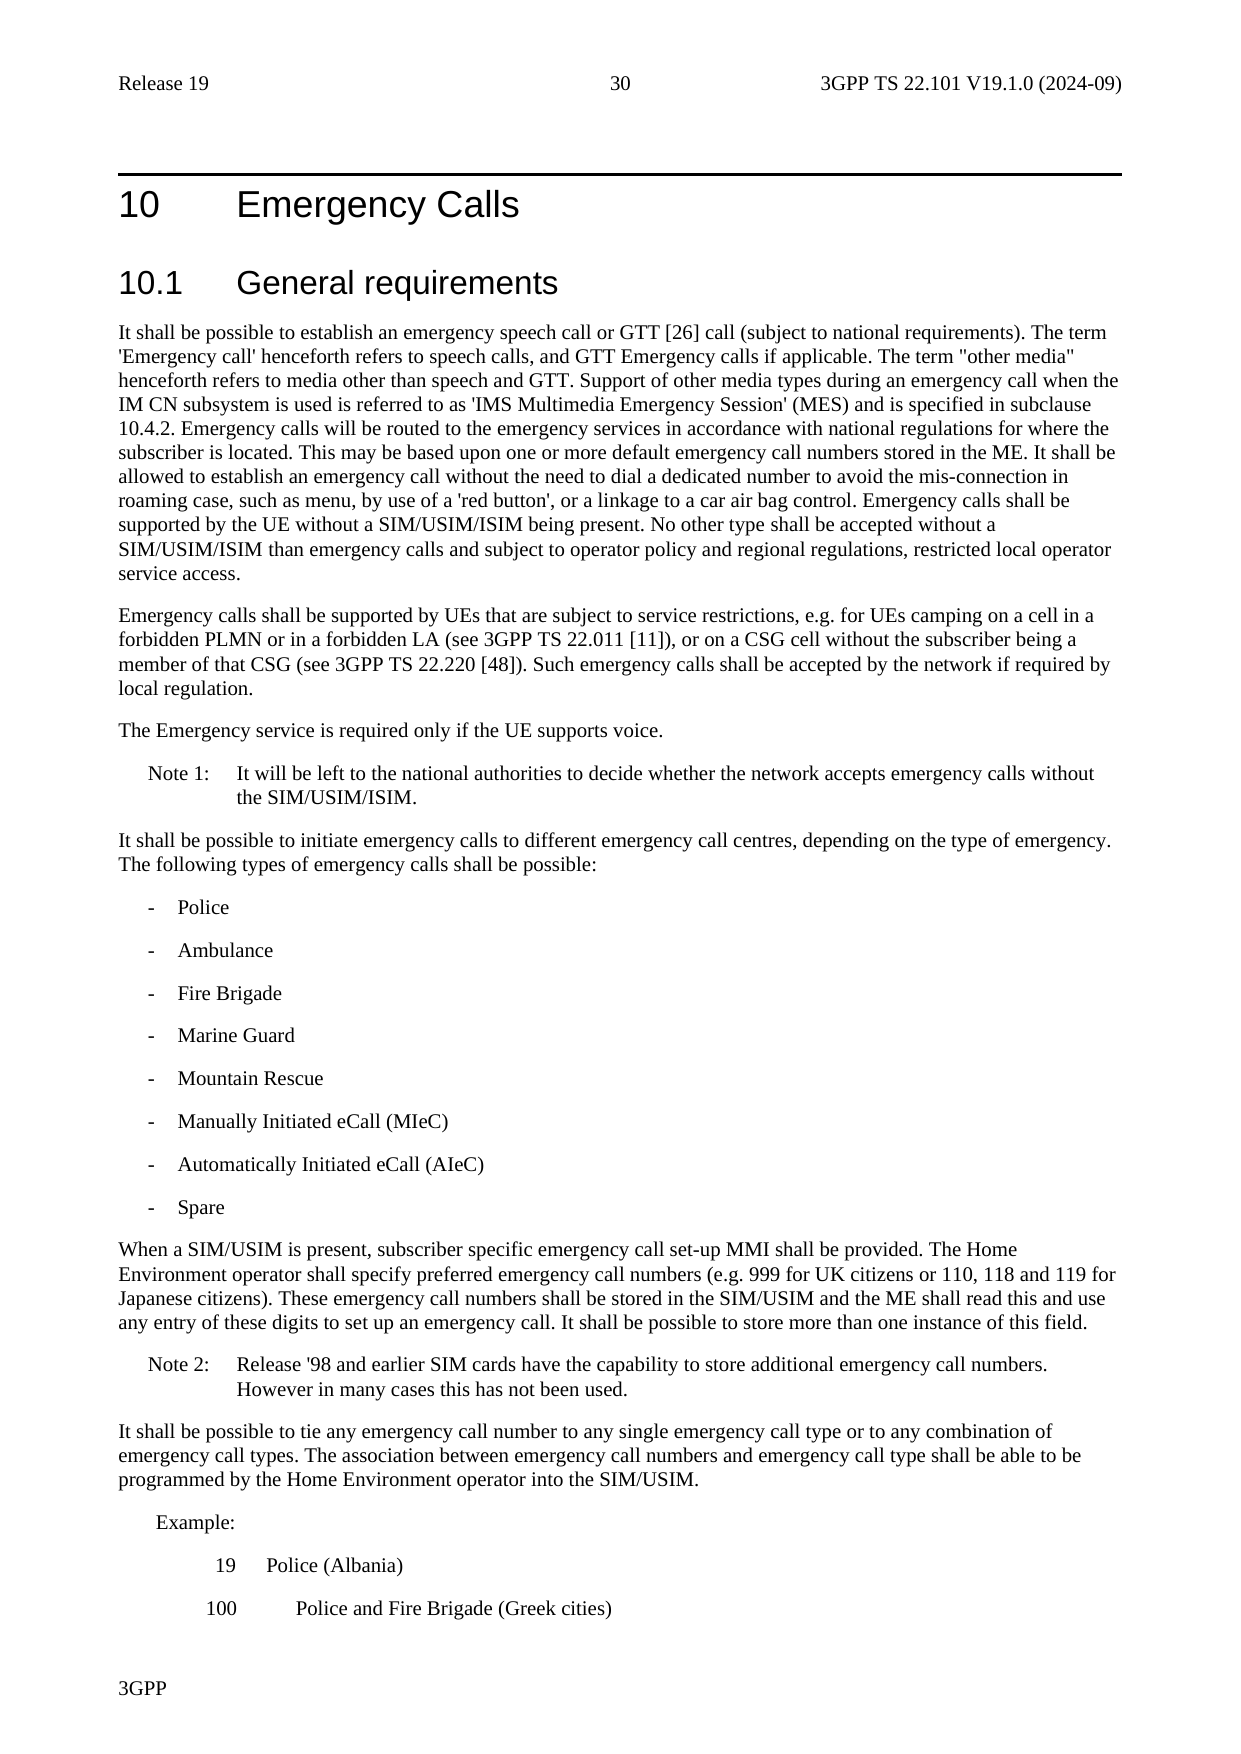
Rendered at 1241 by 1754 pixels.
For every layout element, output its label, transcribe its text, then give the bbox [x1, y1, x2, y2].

text The Emergency service is required only if the UE supports voice. [118, 718, 1122, 742]
text - Spare [148, 1194, 1122, 1219]
text Note 1: It will be left to the national authorities to decide whether the network accepts emergency calls without the SIM/USIM/ISIM. [148, 761, 1122, 809]
text Emergency calls shall be supported by UEs that are subject to service restrictions, e.g. for UEs camping on a cell in a forbidden PLMN or in a forbidden LA (see 3GPP TS 22.011 [11]), or on a CSG cell without the subscriber being a member of that CSG (see 3GPP TS 22.220 [48]). Such emergency calls shall be accepted by the network if required by local regulation. [118, 603, 1122, 699]
text - Police [148, 895, 1122, 919]
text - Mountain Rescue [148, 1066, 1122, 1090]
text 100 Police and Fire Brigade (Greek cities) [206, 1596, 1122, 1620]
text 19 Police (Albania) [206, 1553, 1122, 1577]
subtitle 10.1 General requirements [118, 263, 1122, 301]
text - Automatically Initiated eCall (AIeC) [148, 1152, 1122, 1176]
subtitle 10 Emergency Calls [118, 176, 1122, 225]
text Example: [118, 1510, 1122, 1534]
text - Fire Brigade [148, 981, 1122, 1004]
text - Ambulance [148, 938, 1122, 962]
text When a SIM/USIM is present, subscriber specific emergency call set-up MMI shall be provided. The Home Environment operator shall specify preferred emergency call numbers (e.g. 999 for UK citizens or 110, 118 and 119 for Japanese citizens). These emergency call numbers shall be stored in the SIM/USIM and the ME shall read this and use any entry of these digits to set up an emergency call. It shall be possible to store more than one instance of this field. [118, 1237, 1122, 1334]
text It shall be possible to initiate emergency calls to different emergency call centres, depending on the type of emergency. The following types of emergency calls shall be possible: [118, 828, 1122, 876]
text Note 2: Release '98 and earlier SIM cards have the capability to store additional emergency call numbers. However in many cases this has not been used. [148, 1352, 1122, 1401]
text It shall be possible to establish an emergency speech call or GTT [26] call (subject to national requirements). The term 'Emergency call' henceforth refers to speech calls, and GTT Emergency calls if applicable. The term "other media" henceforth refers to media other than speech and GTT. Support of other media types during an emergency call when the IM CN subsystem is used is referred to as 'IMS Multimedia Emergency Session' (MES) and is specified in subclause 10.4.2. Emergency calls will be routed to the emergency services in accordance with national regulations for where the subscriber is located. This may be based upon one or more default emergency call numbers stored in the ME. It shall be allowed to establish an emergency call without the need to dial a dedicated number to avoid the mis-connection in roaming case, such as menu, by use of a 'red button', or a linkage to a car air bag control. Emergency calls shall be supported by the UE without a SIM/USIM/ISIM being present. No other type shall be accepted without a SIM/USIM/ISIM than emergency calls and subject to operator policy and regional regulations, restricted local operator service access. [118, 320, 1122, 584]
text It shall be possible to tie any emergency call number to any single emergency call type or to any combination of emergency call types. The association between emergency call numbers and emergency call type shall be able to be programmed by the Home Environment operator into the SIM/USIM. [118, 1419, 1122, 1491]
text - Manually Initiated eCall (MIeC) [148, 1109, 1122, 1133]
text - Marine Guard [148, 1023, 1122, 1047]
